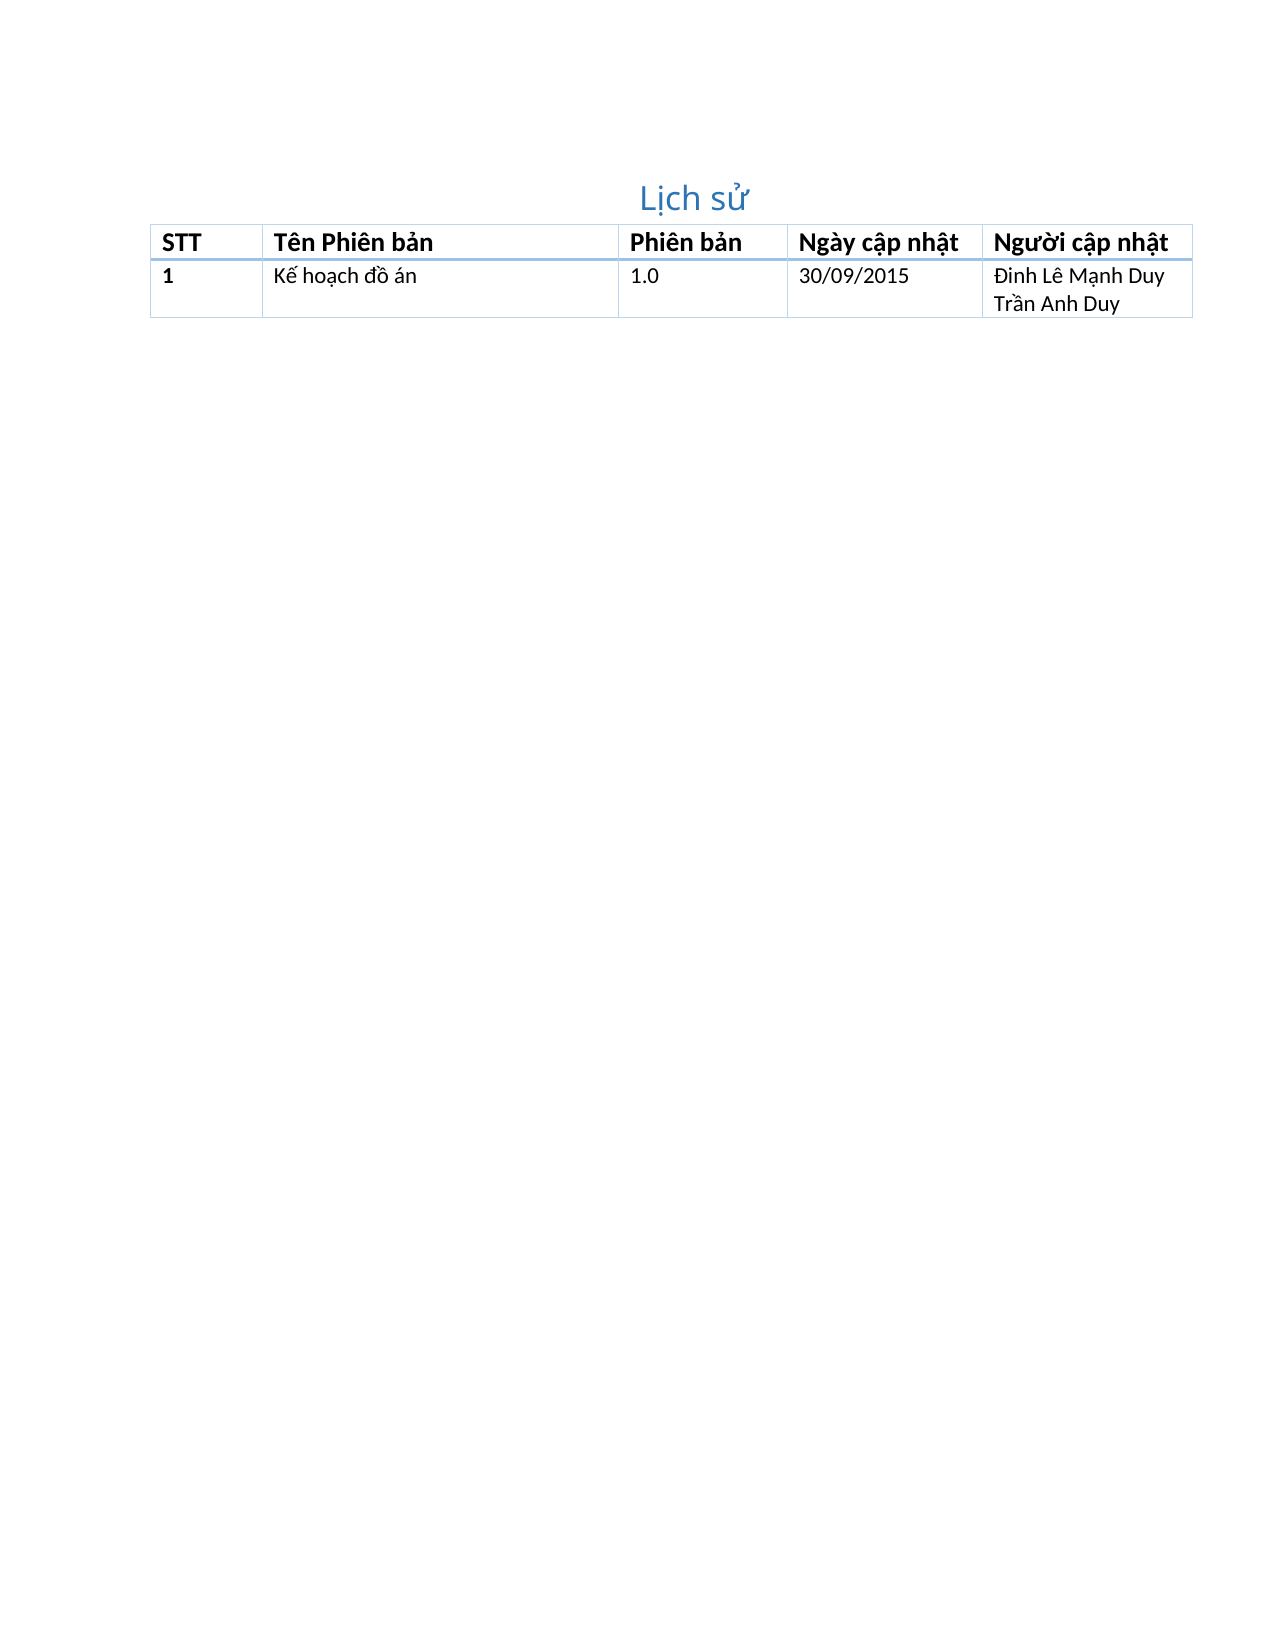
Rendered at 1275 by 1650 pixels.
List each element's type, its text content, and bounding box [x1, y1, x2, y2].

table_header Người cập nhật [983, 225, 1192, 258]
table_header STT [151, 225, 262, 258]
table_header Tên Phiên bản [263, 225, 618, 258]
table_header Phiên bản [619, 225, 787, 258]
table_cell 1.0 [619, 261, 787, 317]
table_header Ngày cập nhật [788, 225, 982, 258]
table_cell 1 [151, 261, 262, 317]
table_cell Đinh Lê Mạnh Duy Trần Anh Duy [983, 261, 1192, 317]
table_cell 30/09/2015 [788, 261, 982, 317]
subtitle Lịch sử [262, 175, 1125, 220]
table_cell Kế hoạch đồ án [263, 261, 618, 317]
